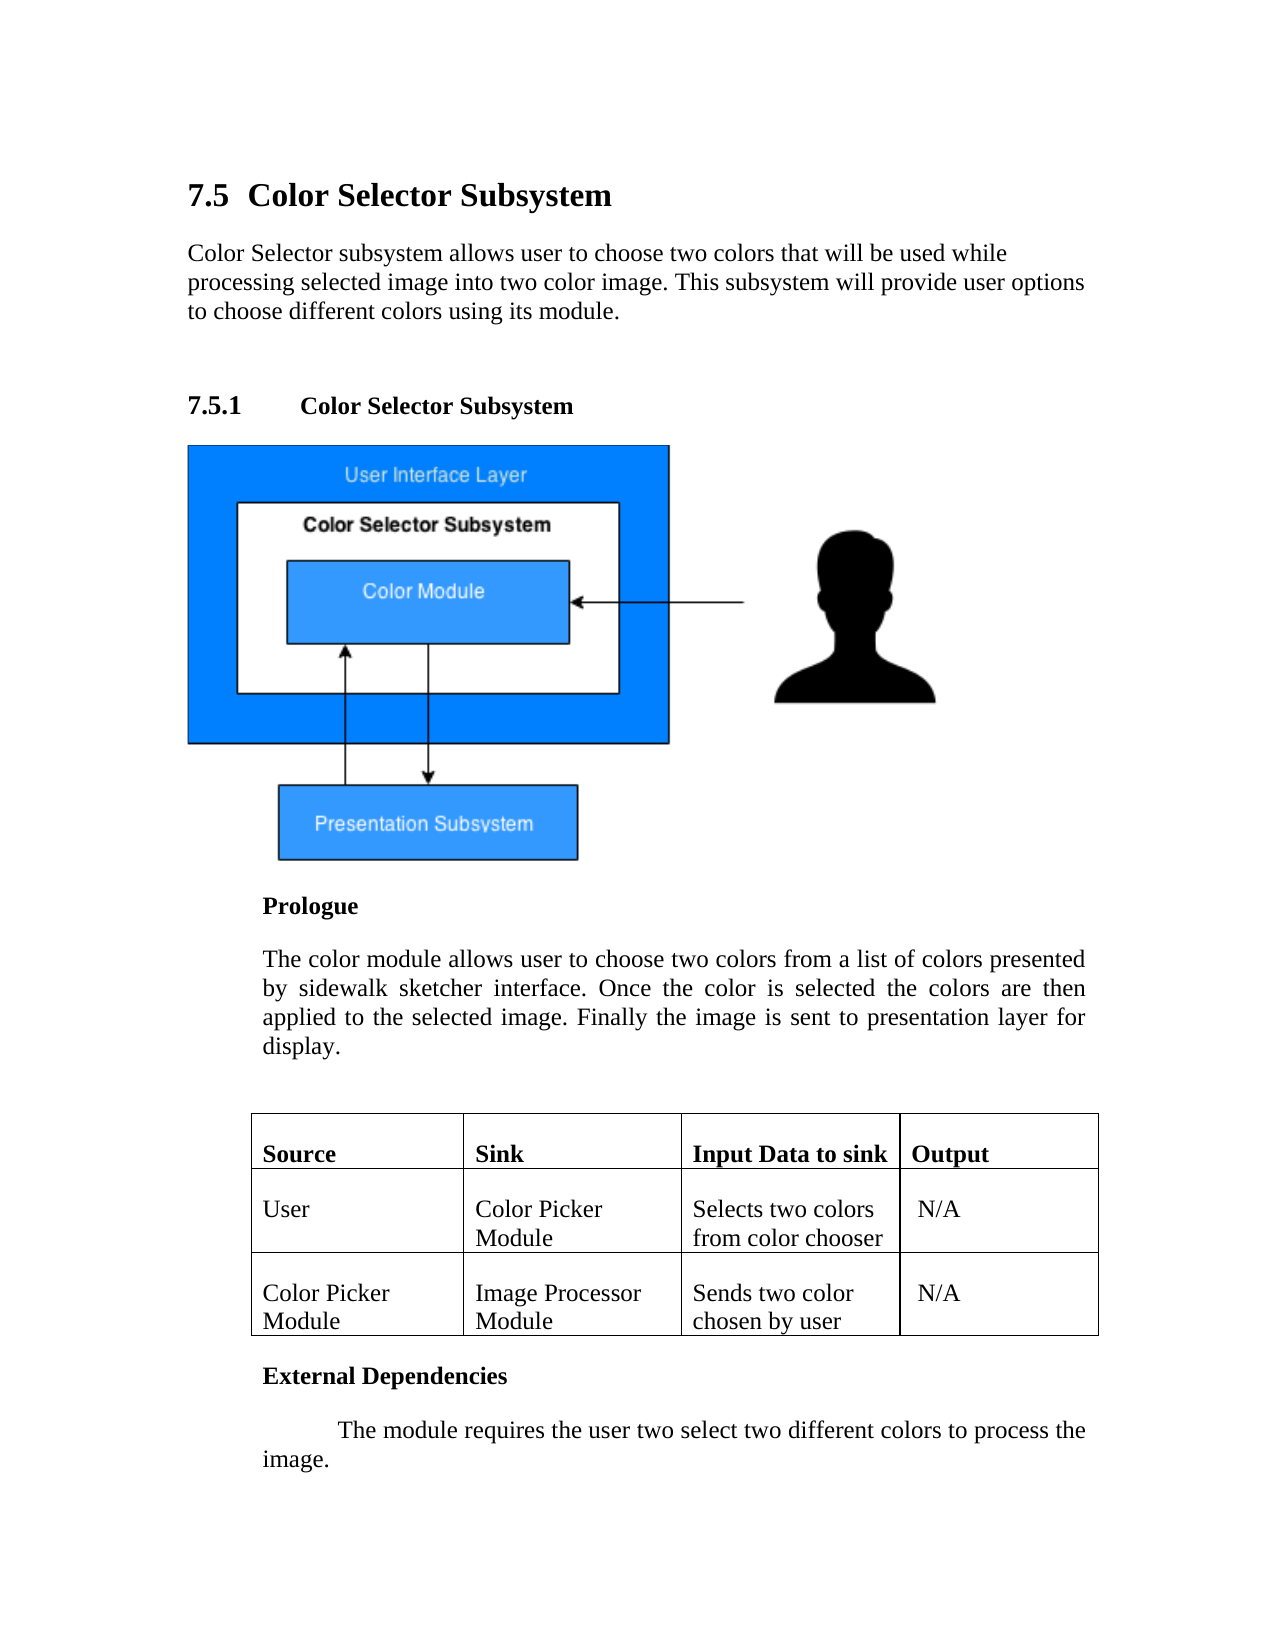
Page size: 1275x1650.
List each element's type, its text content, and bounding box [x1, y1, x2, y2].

text External Dependencies [262, 1361, 1087, 1390]
table_cell N/A [901, 1169, 1098, 1252]
text Color Selector subsystem allows user to choose two colors that will be used while processing selected image into two color image. This subsystem will provide user options to choose different colors using its module. [187, 238, 1087, 324]
text The module requires the user two select two different colors to process the image. [262, 1415, 1087, 1472]
table_cell Selects two colors from color chooser [682, 1169, 899, 1252]
text Prologue [187, 891, 1087, 919]
table_cell Color Picker Module [252, 1253, 463, 1335]
table_header Sink [464, 1114, 681, 1168]
table_cell User [252, 1169, 463, 1252]
table_cell Image Processor Module [464, 1253, 681, 1335]
subtitle Color Selector Subsystem [187, 389, 1087, 420]
table_cell N/A [901, 1253, 1098, 1335]
table_cell Sends two color chosen by user [682, 1253, 899, 1335]
subtitle Color Selector Subsystem [187, 175, 1087, 213]
picture [187, 445, 958, 866]
table_header Input Data to sink [682, 1114, 899, 1168]
table_header Source [252, 1114, 463, 1168]
table_header Output [901, 1114, 1098, 1168]
table_cell Color Picker Module [464, 1169, 681, 1252]
text The color module allows user to choose two colors from a list of colors presented by sidewalk sketcher interface. Once the color is selected the colors are then applied to the selected image. Finally the image is sent to presentation layer for display. [262, 944, 1087, 1059]
